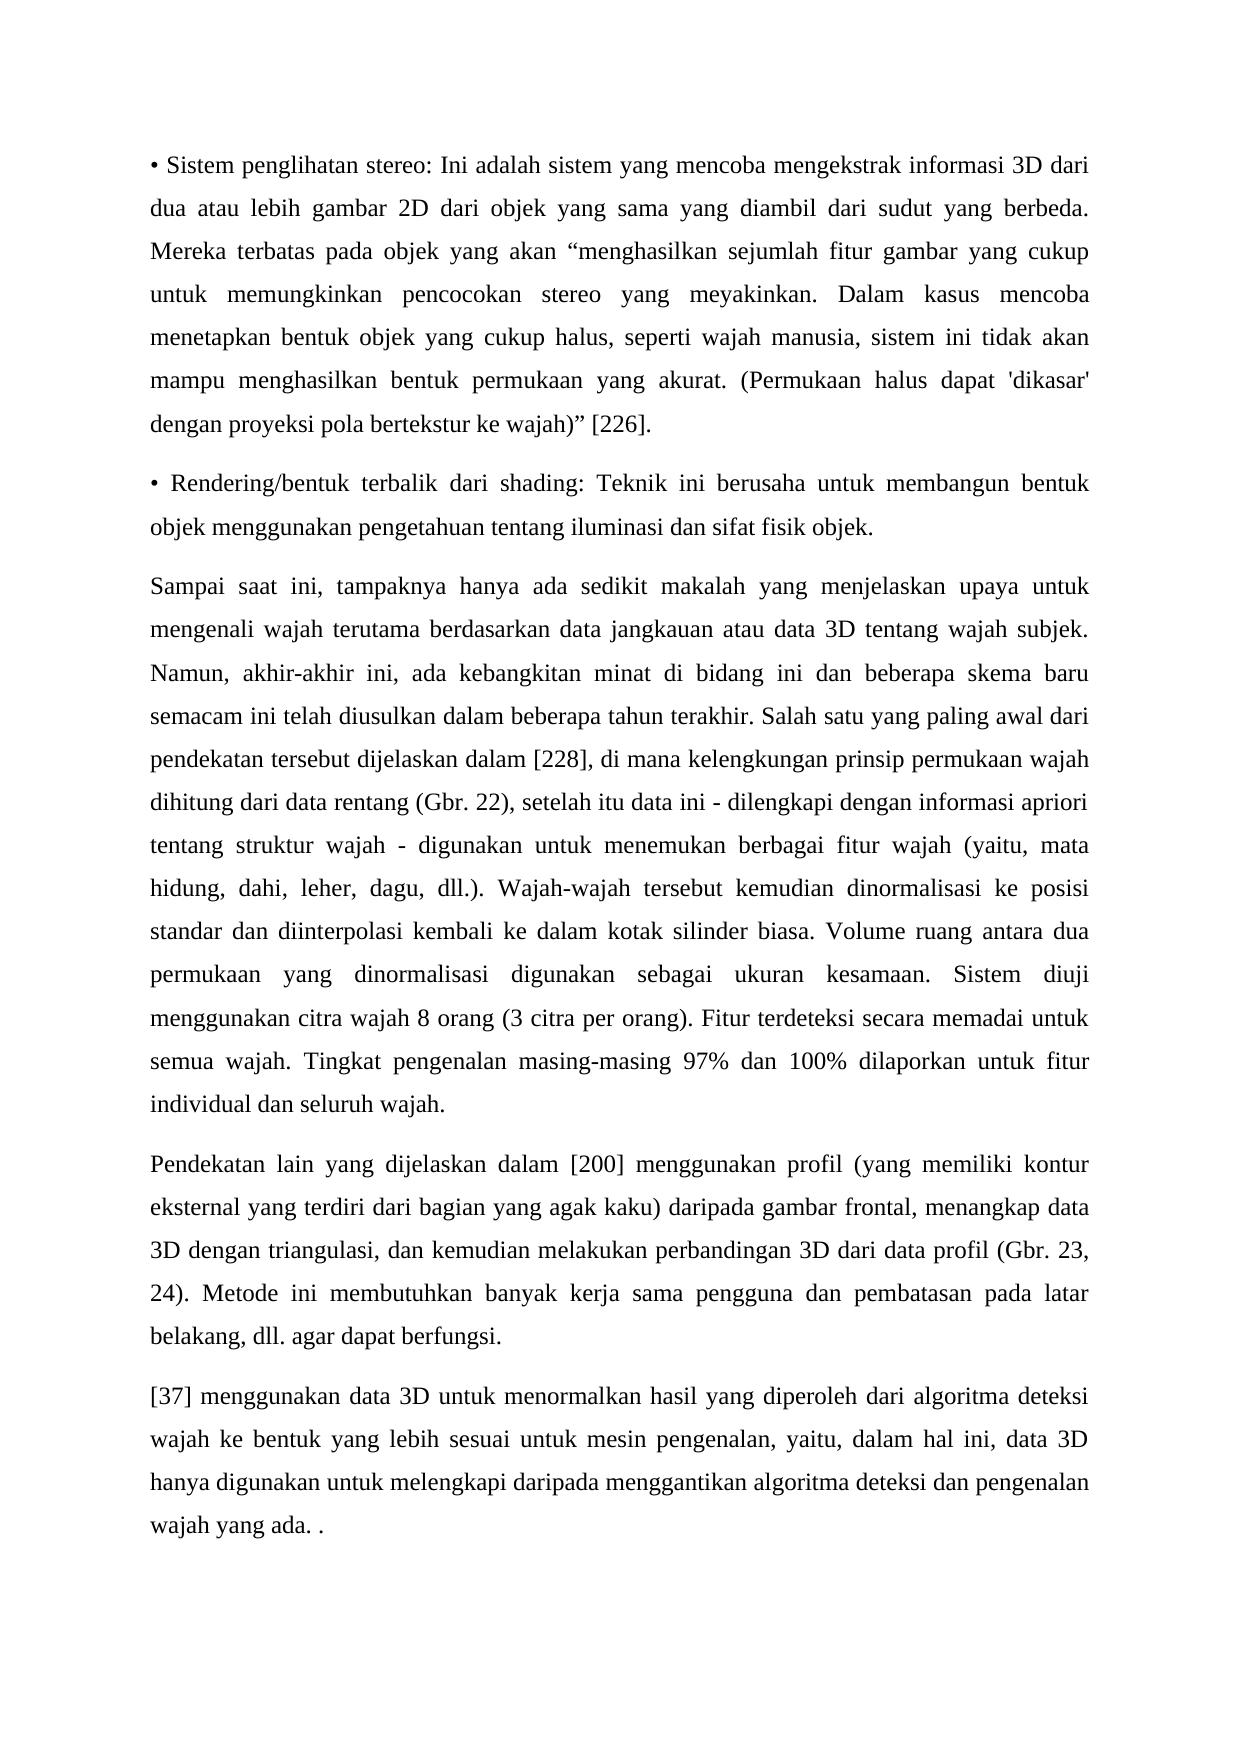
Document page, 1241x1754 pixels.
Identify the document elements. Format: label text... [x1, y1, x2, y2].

text Pendekatan lain yang dijelaskan dalam [200] menggunakan profil (yang memiliki kontur eksternal yang terdiri dari bagian yang agak kaku) daripada gambar frontal, menangkap data 3D dengan triangulasi, dan kemudian melakukan perbandingan 3D dari data profil (Gbr. 23, 24). Metode ini membutuhkan banyak kerja sama pengguna dan pembatasan pada latar belakang, dll. agar dapat berfungsi. [150, 1149, 1090, 1350]
text Sampai saat ini, tampaknya hanya ada sedikit makalah yang menjelaskan upaya untuk mengenali wajah terutama berdasarkan data jangkauan atau data 3D tentang wajah subjek. Namun, akhir-akhir ini, ada kebangkitan minat di bidang ini dan beberapa skema baru semacam ini telah diusulkan dalam beberapa tahun terakhir. Salah satu yang paling awal dari pendekatan tersebut dijelaskan dalam [228], di mana kelengkungan prinsip permukaan wajah dihitung dari data rentang (Gbr. 22), setelah itu data ini - dilengkapi dengan informasi apriori tentang struktur wajah - digunakan untuk menemukan berbagai fitur wajah (yaitu, mata hidung, dahi, leher, dagu, dll.). Wajah-wajah tersebut kemudian dinormalisasi ke posisi standar dan diinterpolasi kembali ke dalam kotak silinder biasa. Volume ruang antara dua permukaan yang dinormalisasi digunakan sebagai ukuran kesamaan. Sistem diuji menggunakan citra wajah 8 orang (3 citra per orang). Fitur terdeteksi secara memadai untuk semua wajah. Tingkat pengenalan masing-masing 97% dan 100% dilaporkan untuk fitur individual dan seluruh wajah. [150, 571, 1090, 1118]
text • Sistem penglihatan stereo: Ini adalah sistem yang mencoba mengekstrak informasi 3D dari dua atau lebih gambar 2D dari objek yang sama yang diambil dari sudut yang berbeda. Mereka terbatas pada objek yang akan “menghasilkan sejumlah fitur gambar yang cukup untuk memungkinkan pencocokan stereo yang meyakinkan. Dalam kasus mencoba menetapkan bentuk objek yang cukup halus, seperti wajah manusia, sistem ini tidak akan mampu menghasilkan bentuk permukaan yang akurat. (Permukaan halus dapat 'dikasar' dengan proyeksi pola bertekstur ke wajah)” [226]. [150, 150, 1090, 437]
text [37] menggunakan data 3D untuk menormalkan hasil yang diperoleh dari algoritma deteksi wajah ke bentuk yang lebih sesuai untuk mesin pengenalan, yaitu, dalam hal ini, data 3D hanya digunakan untuk melengkapi daripada menggantikan algoritma deteksi dan pengenalan wajah yang ada. . [150, 1381, 1090, 1539]
text • Rendering/bentuk terbalik dari shading: Teknik ini berusaha untuk membangun bentuk objek menggunakan pengetahuan tentang iluminasi dan sifat fisik objek. [150, 468, 1090, 540]
